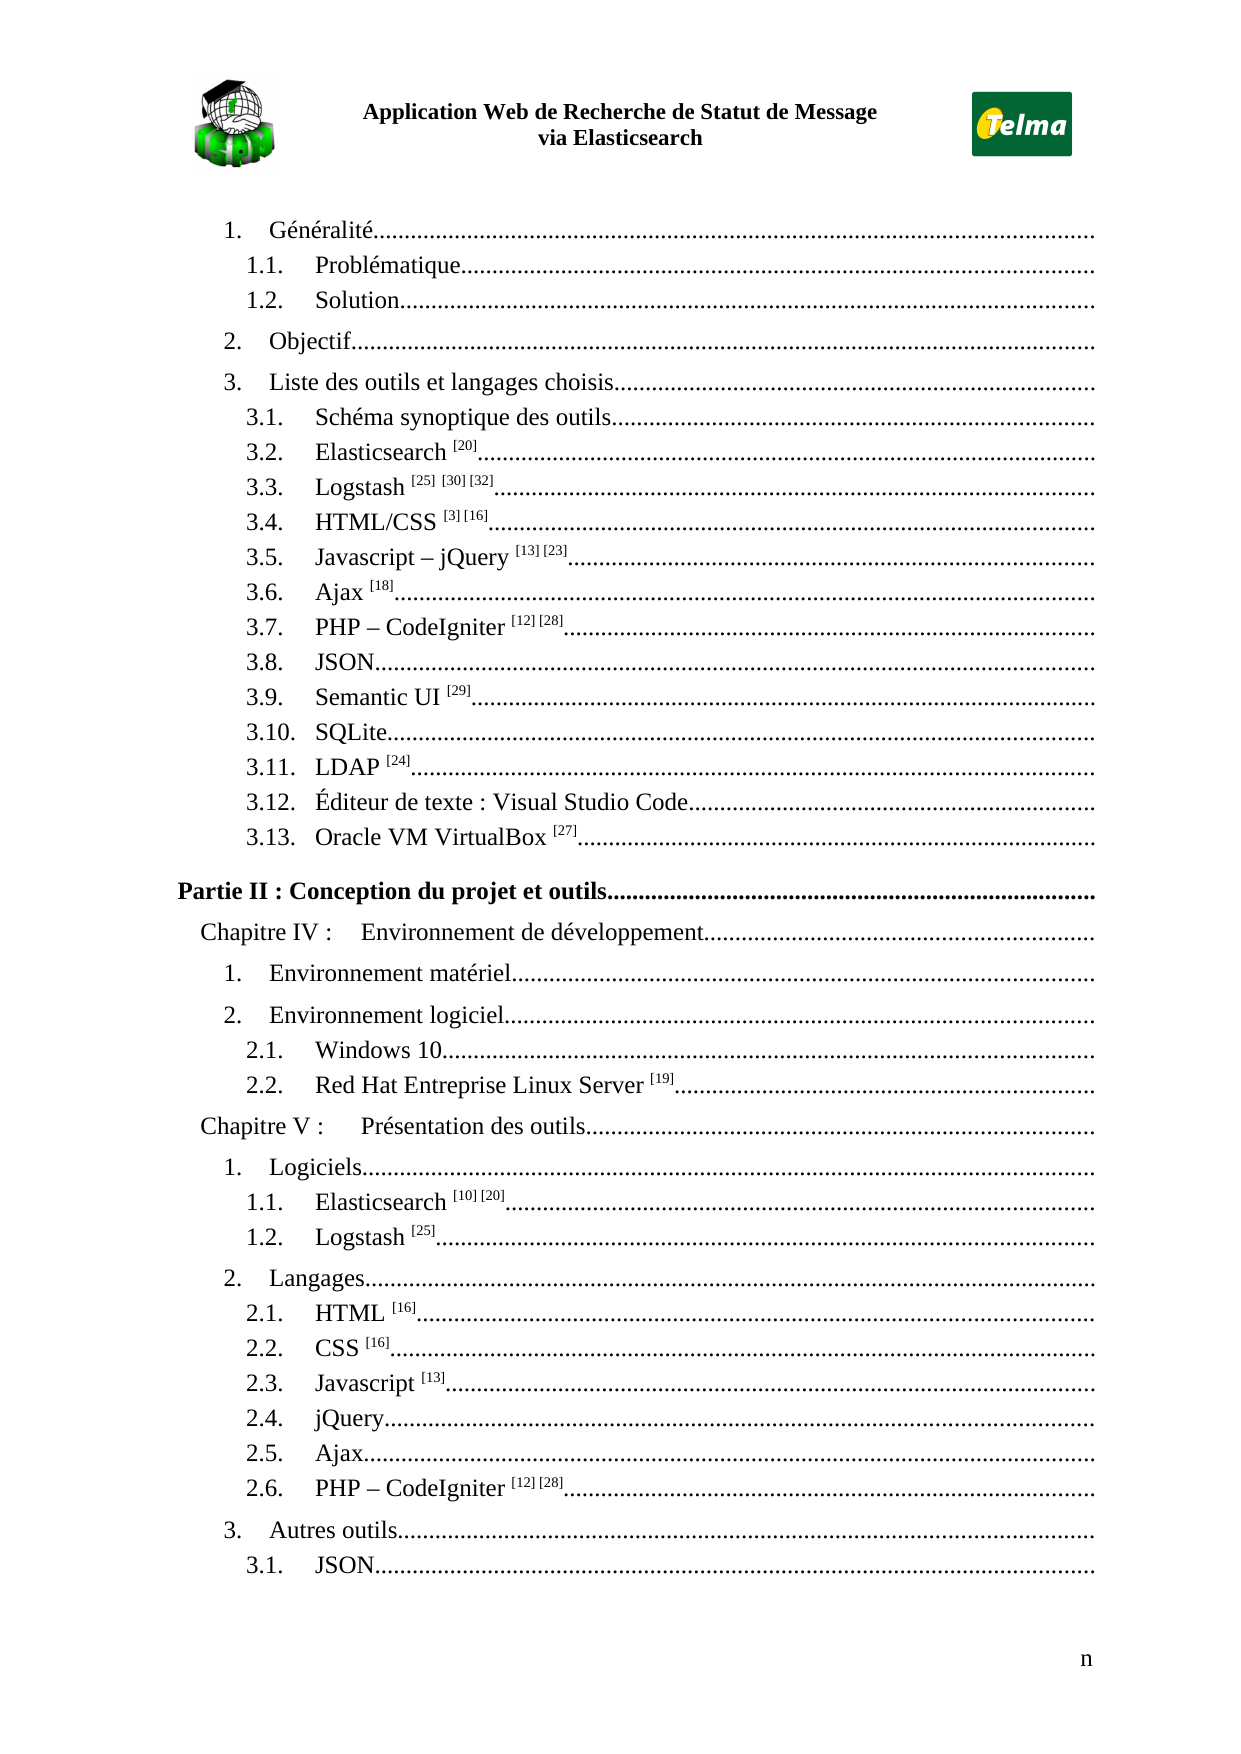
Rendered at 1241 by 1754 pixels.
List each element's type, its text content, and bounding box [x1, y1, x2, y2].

text 2. Environnement logiciel 31 [223, 1000, 1093, 1028]
text 1. Généralité 21 [223, 215, 1093, 243]
text 3.13. Oracle VM VirtualBox [27] 28 [246, 822, 1093, 851]
text 2.5. Ajax 40 [246, 1438, 1093, 1467]
text Chapitre IV : Environnement de développement 31 [200, 917, 1093, 946]
text 3.5. Javascript – jQuery [13] [23] 25 [246, 542, 1093, 571]
text 3.7. PHP – CodeIgniter [12] [28] 26 [246, 612, 1093, 641]
text 3.11. LDAP [24] 28 [246, 752, 1093, 781]
text 3.2. Elasticsearch [20] 24 [246, 437, 1093, 466]
text 3. Liste des outils et langages choisis 23 [223, 367, 1093, 396]
text 2.6. PHP – CodeIgniter [12] [28] 41 [246, 1473, 1093, 1502]
text 3.3. Logstash [25] [30] [32] 24 [246, 472, 1093, 501]
text Partie II : Conception du projet et outils 30 [177, 876, 1093, 905]
text 3.12. Éditeur de texte : Visual Studio Code 28 [246, 787, 1093, 816]
text 2. Langages 36 [223, 1263, 1093, 1292]
text 3.9. Semantic UI [29] 27 [246, 682, 1093, 711]
text Chapitre V : Présentation des outils 33 [200, 1111, 1093, 1140]
text 2. Objectif 23 [223, 326, 1093, 355]
text 3.1. JSON 42 [246, 1550, 1093, 1578]
text 3.1. Schéma synoptique des outils 23 [246, 402, 1093, 431]
text 1.1. Problématique 21 [246, 250, 1093, 278]
text 1.1. Elasticsearch [10] [20] 33 [246, 1187, 1093, 1216]
text 1.2. Solution 22 [246, 285, 1093, 313]
text 3. Autres outils 42 [223, 1515, 1093, 1543]
text 3.6. Ajax [18] 25 [246, 577, 1093, 606]
text 1. Logiciels 33 [223, 1152, 1093, 1181]
text 2.4. jQuery 39 [246, 1403, 1093, 1432]
text 3.8. JSON 26 [246, 647, 1093, 676]
text 1.2. Logstash [25] 34 [246, 1222, 1093, 1251]
text 1. Environnement matériel 31 [223, 958, 1093, 987]
text 3.10. SQLite 27 [246, 717, 1093, 746]
text 2.1. Windows 10 31 [246, 1035, 1093, 1063]
text 2.2. Red Hat Entreprise Linux Server [19] 32 [246, 1070, 1093, 1098]
picture [188, 73, 281, 176]
picture [962, 80, 1082, 169]
text 2.1. HTML [16] 36 [246, 1298, 1093, 1327]
text 3.4. HTML/CSS [3] [16] 25 [246, 507, 1093, 536]
text 2.3. Javascript [13] 38 [246, 1368, 1093, 1397]
text 2.2. CSS [16] 36 [246, 1333, 1093, 1362]
